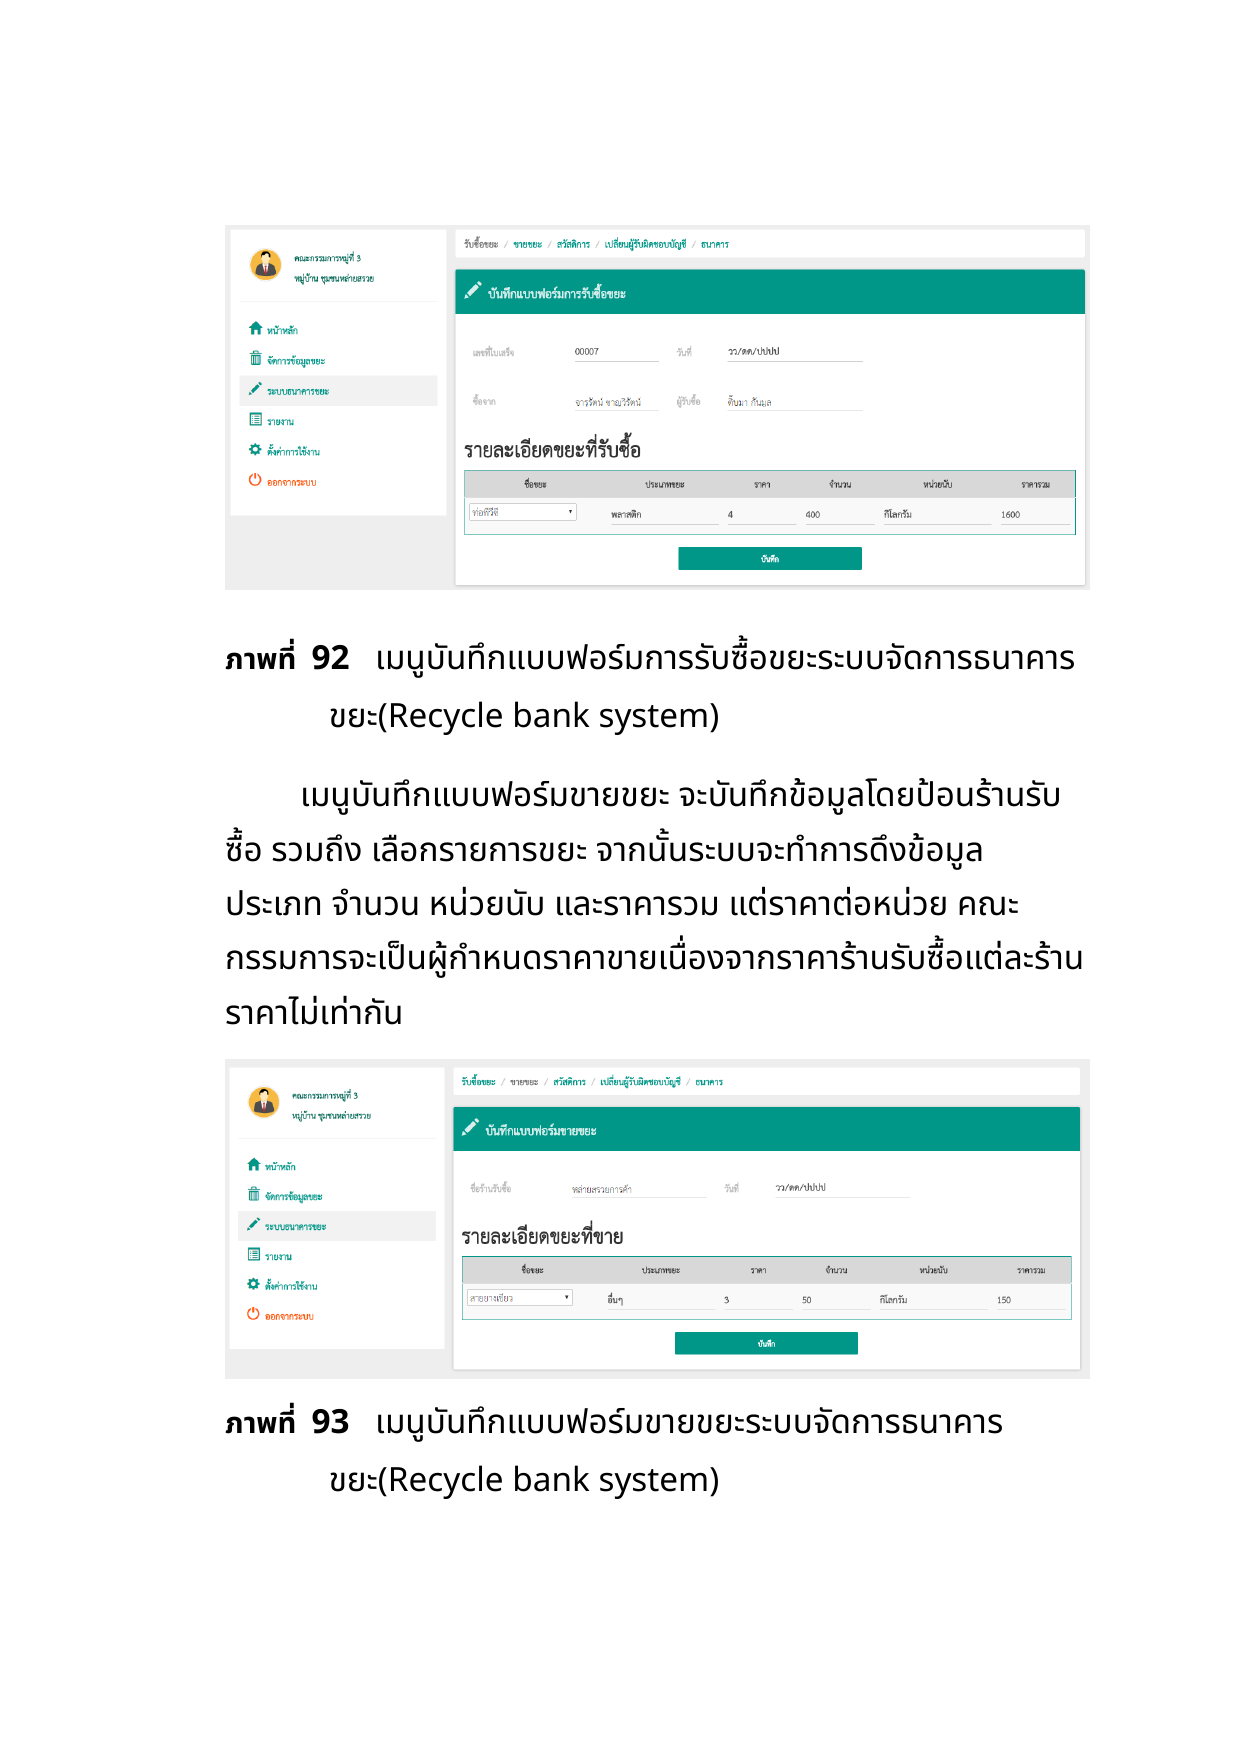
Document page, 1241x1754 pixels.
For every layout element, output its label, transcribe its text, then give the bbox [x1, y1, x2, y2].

list เมนูบันทึกแบบฟอร์มการรับซื้อขยะระบบจัดการธนาคารขยะ(Recycle bank system) [225, 634, 1090, 743]
list เมนูบันทึกแบบฟอร์มขายขยะระบบจัดการธนาคารขยะ(Recycle bank system) [225, 1398, 1090, 1506]
text เมนูบันทึกแบบฟอร์มขายขยะ จะบันทึกข้อมูลโดยป้อนร้านรับซื้อ รวมถึง เลือกรายการขยะ จากนั้นระบบจะทำการดึงข้อมูล ประเภท จำนวน หน่วยนับ และราคารวม แต่ราคาต่อหน่วย คณะกรรมการจะเป็นผู้กำหนดราคาขายเนื่องจากราคาร้านรับซื้อแต่ละร้าน ราคาไม่เท่ากัน [225, 771, 1090, 1039]
